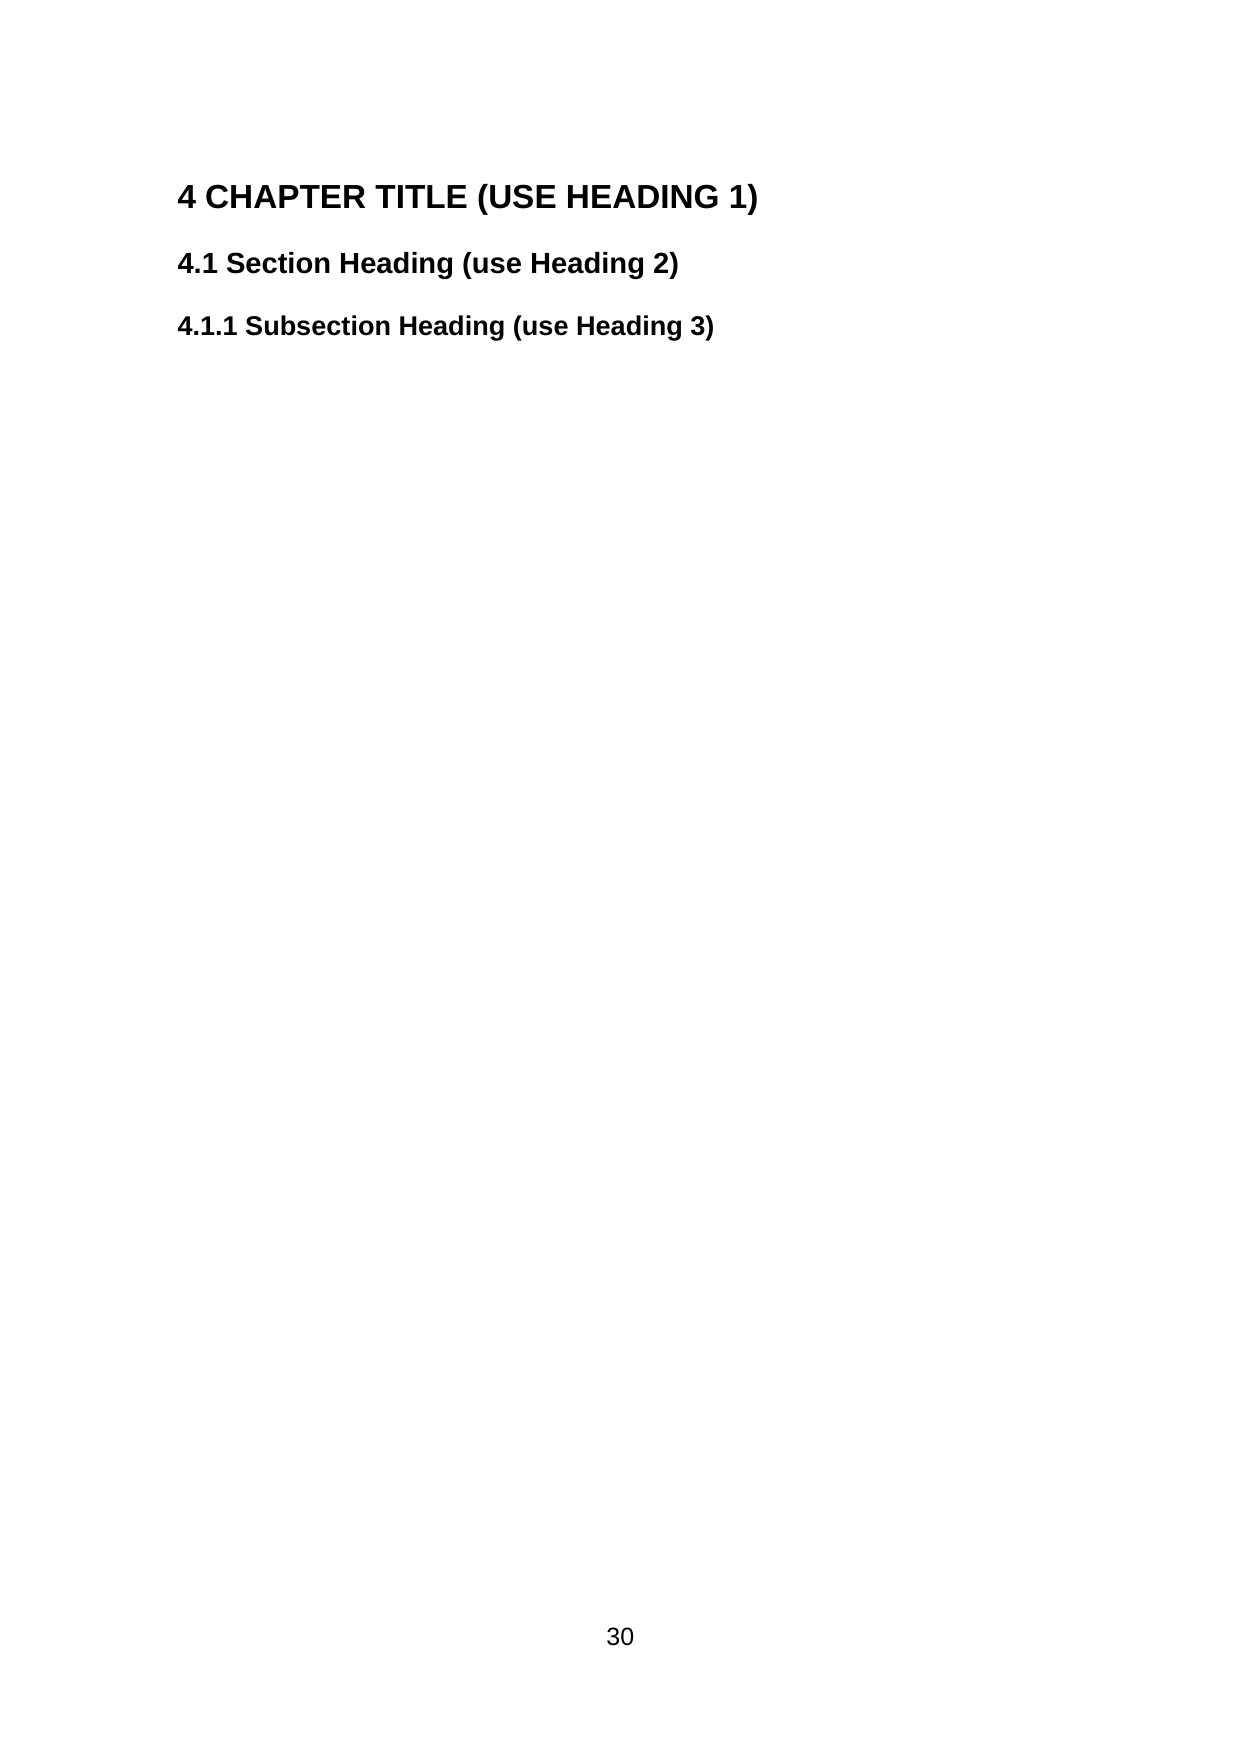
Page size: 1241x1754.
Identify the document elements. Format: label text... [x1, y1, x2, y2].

subtitle CHAPTER TITLE (USE HEADING 1) [177, 177, 1063, 216]
subtitle Subsection Heading (use Heading 3) [177, 310, 1063, 341]
subtitle Section Heading (use Heading 2) [177, 246, 1063, 280]
